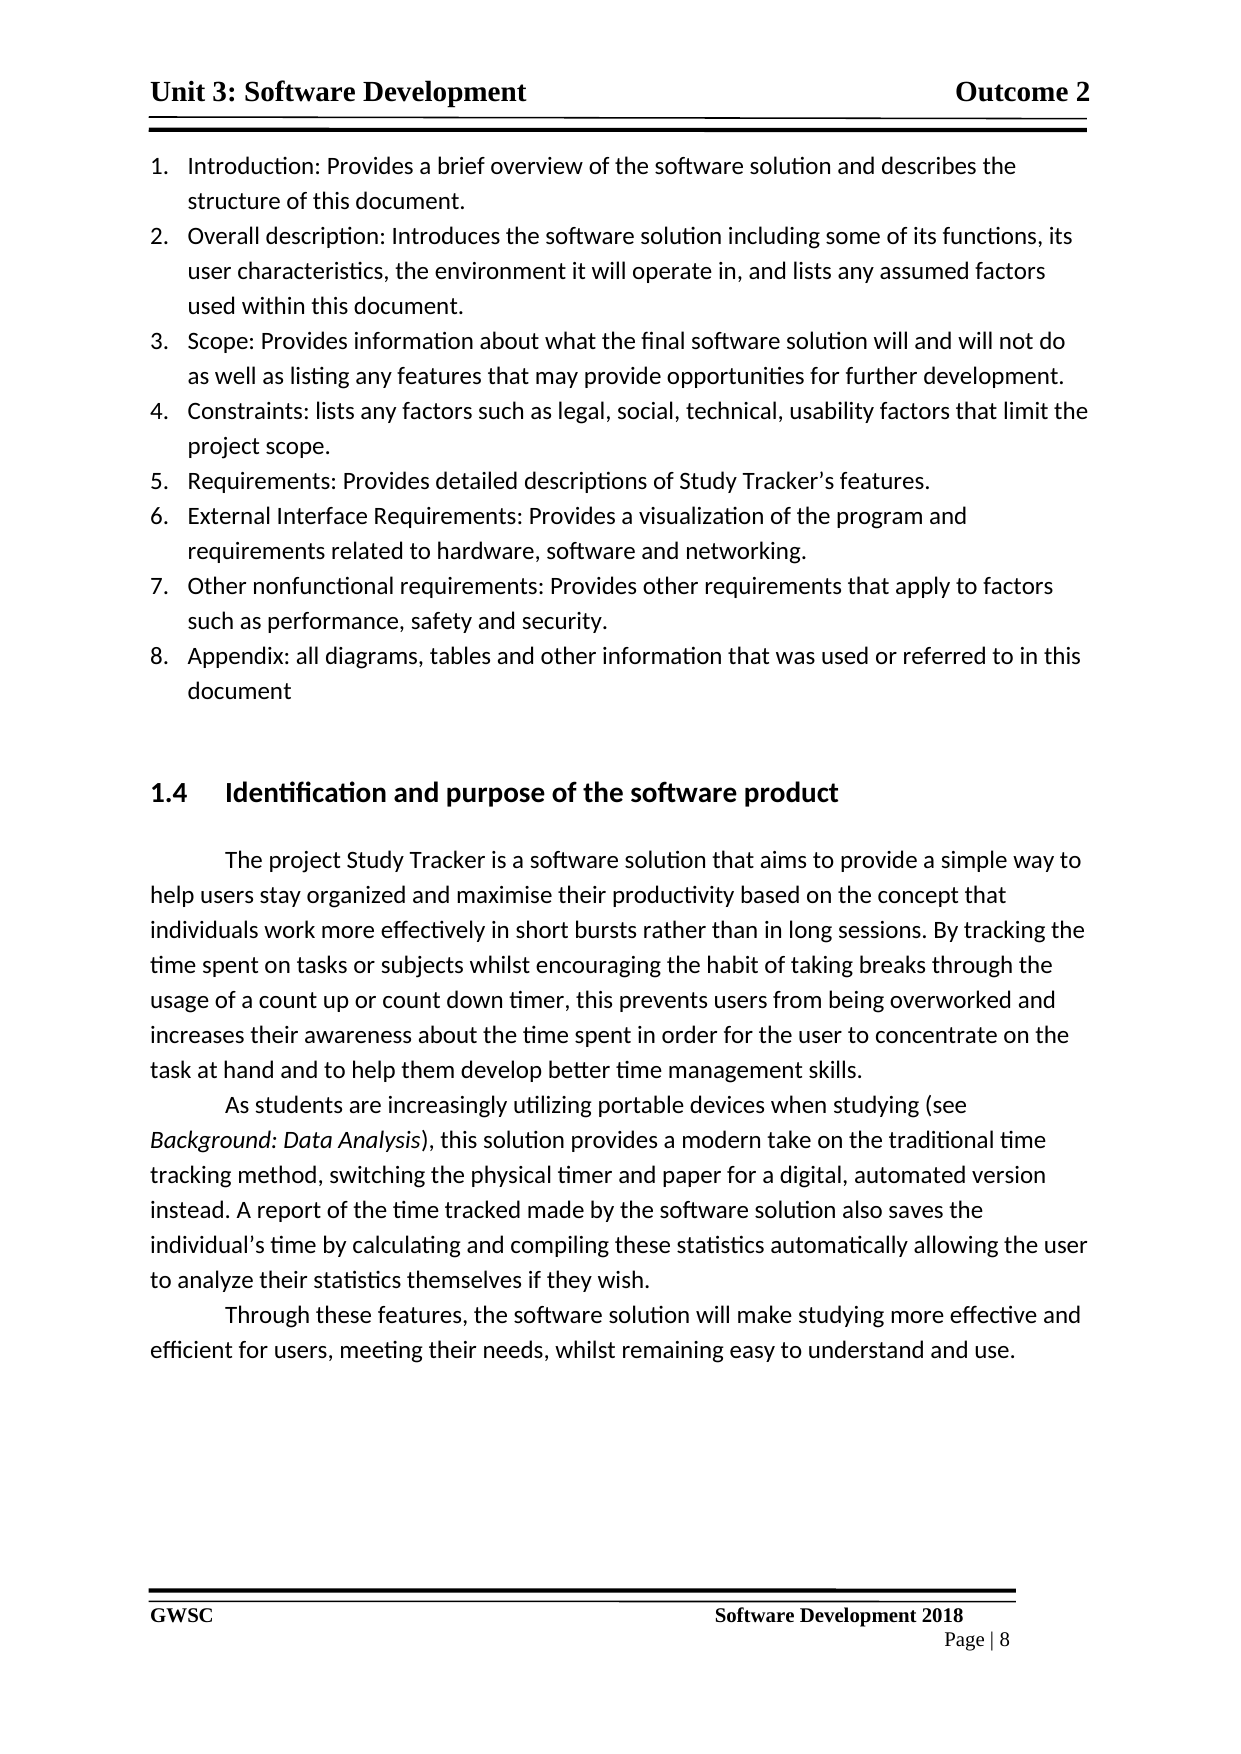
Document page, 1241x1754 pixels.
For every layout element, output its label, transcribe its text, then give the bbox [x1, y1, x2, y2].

list Constraints: lists any factors such as legal, social, technical, usability factors that limit the project scope. [150, 395, 1090, 461]
list Overall description: Introduces the software solution including some of its functions, its user characteristics, the environment it will operate in, and lists any assumed factors used within this document. [150, 220, 1090, 321]
list External Interface Requirements: Provides a visualization of the program and requirements related to hardware, software and networking. [150, 500, 1090, 566]
list Scope: Provides information about what the final software solution will and will not do as well as listing any features that may provide opportunities for further development. [150, 325, 1090, 391]
list Other nonfunctional requirements: Provides other requirements that apply to factors such as performance, safety and security. [150, 570, 1090, 636]
text Through these features, the software solution will make studying more effective and efficient for users, meeting their needs, whilst remaining easy to understand and use. [150, 1299, 1090, 1365]
list Introduction: Provides a brief overview of the software solution and describes the structure of this document. [150, 150, 1090, 216]
list Appendix: all diagrams, tables and other information that was used or referred to in this document [150, 640, 1090, 706]
list Requirements: Provides detailed descriptions of Study Tracker’s features. [150, 465, 1090, 496]
text The project Study Tracker is a software solution that aims to provide a simple way to help users stay organized and maximise their productivity based on the concept that individuals work more effectively in short bursts rather than in long sessions. By tracking the time spent on tasks or subjects whilst encouraging the habit of taking breaks through the usage of a count up or count down timer, this prevents users from being overworked and increases their awareness about the time spent in order for the user to concentrate on the task at hand and to help them develop better time management skills. [150, 844, 1090, 1085]
text As students are increasingly utilizing portable devices when studying (see Background: Data Analysis), this solution provides a modern take on the traditional time tracking method, switching the physical timer and paper for a digital, automated version instead. A report of the time tracked made by the software solution also saves the individual’s time by calculating and compiling these statistics automatically allowing the user to analyze their statistics themselves if they wish. [150, 1089, 1090, 1295]
subtitle Identification and purpose of the software product [150, 774, 1090, 810]
